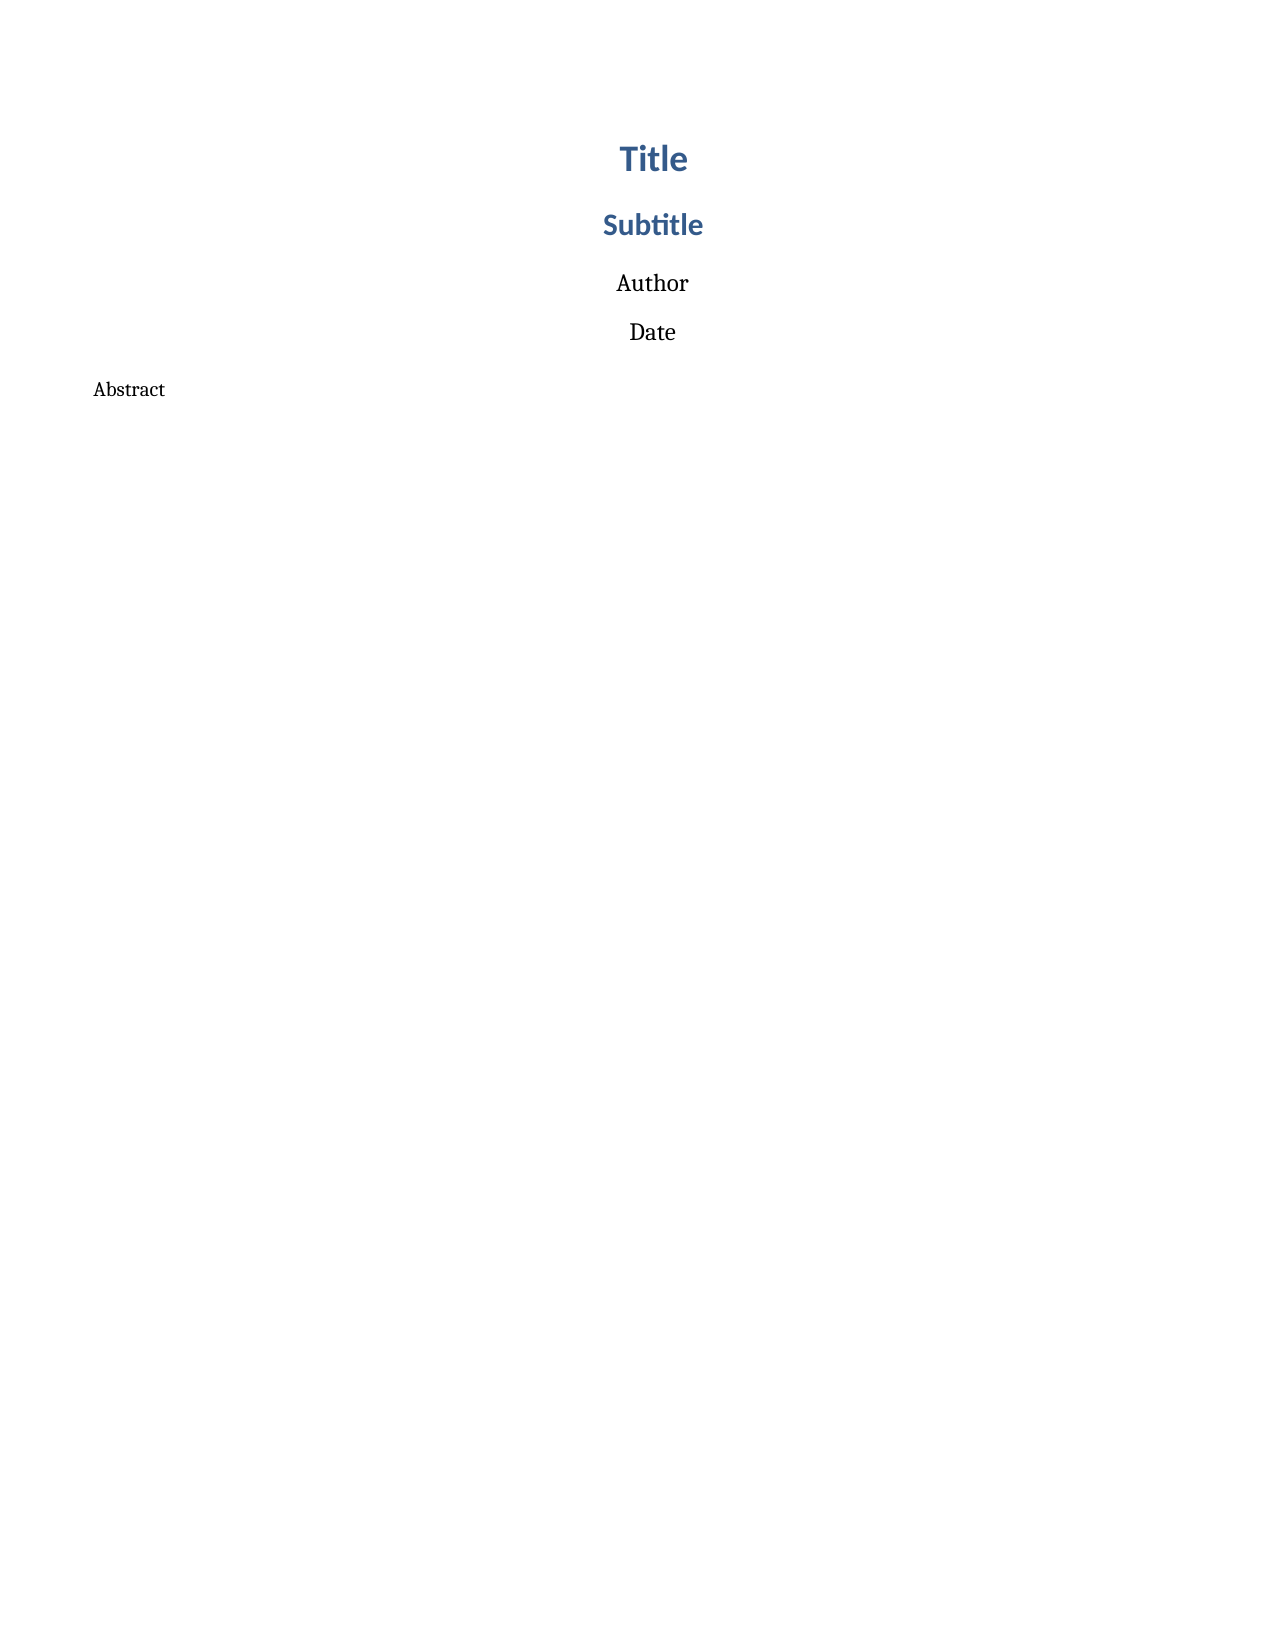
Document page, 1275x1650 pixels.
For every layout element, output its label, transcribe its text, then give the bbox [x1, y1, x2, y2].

subtitle Subtitle [88, 205, 1211, 243]
title Title [88, 134, 1211, 180]
text Author [88, 268, 1211, 297]
text Abstract [88, 378, 1211, 402]
text Date [88, 318, 1211, 347]
